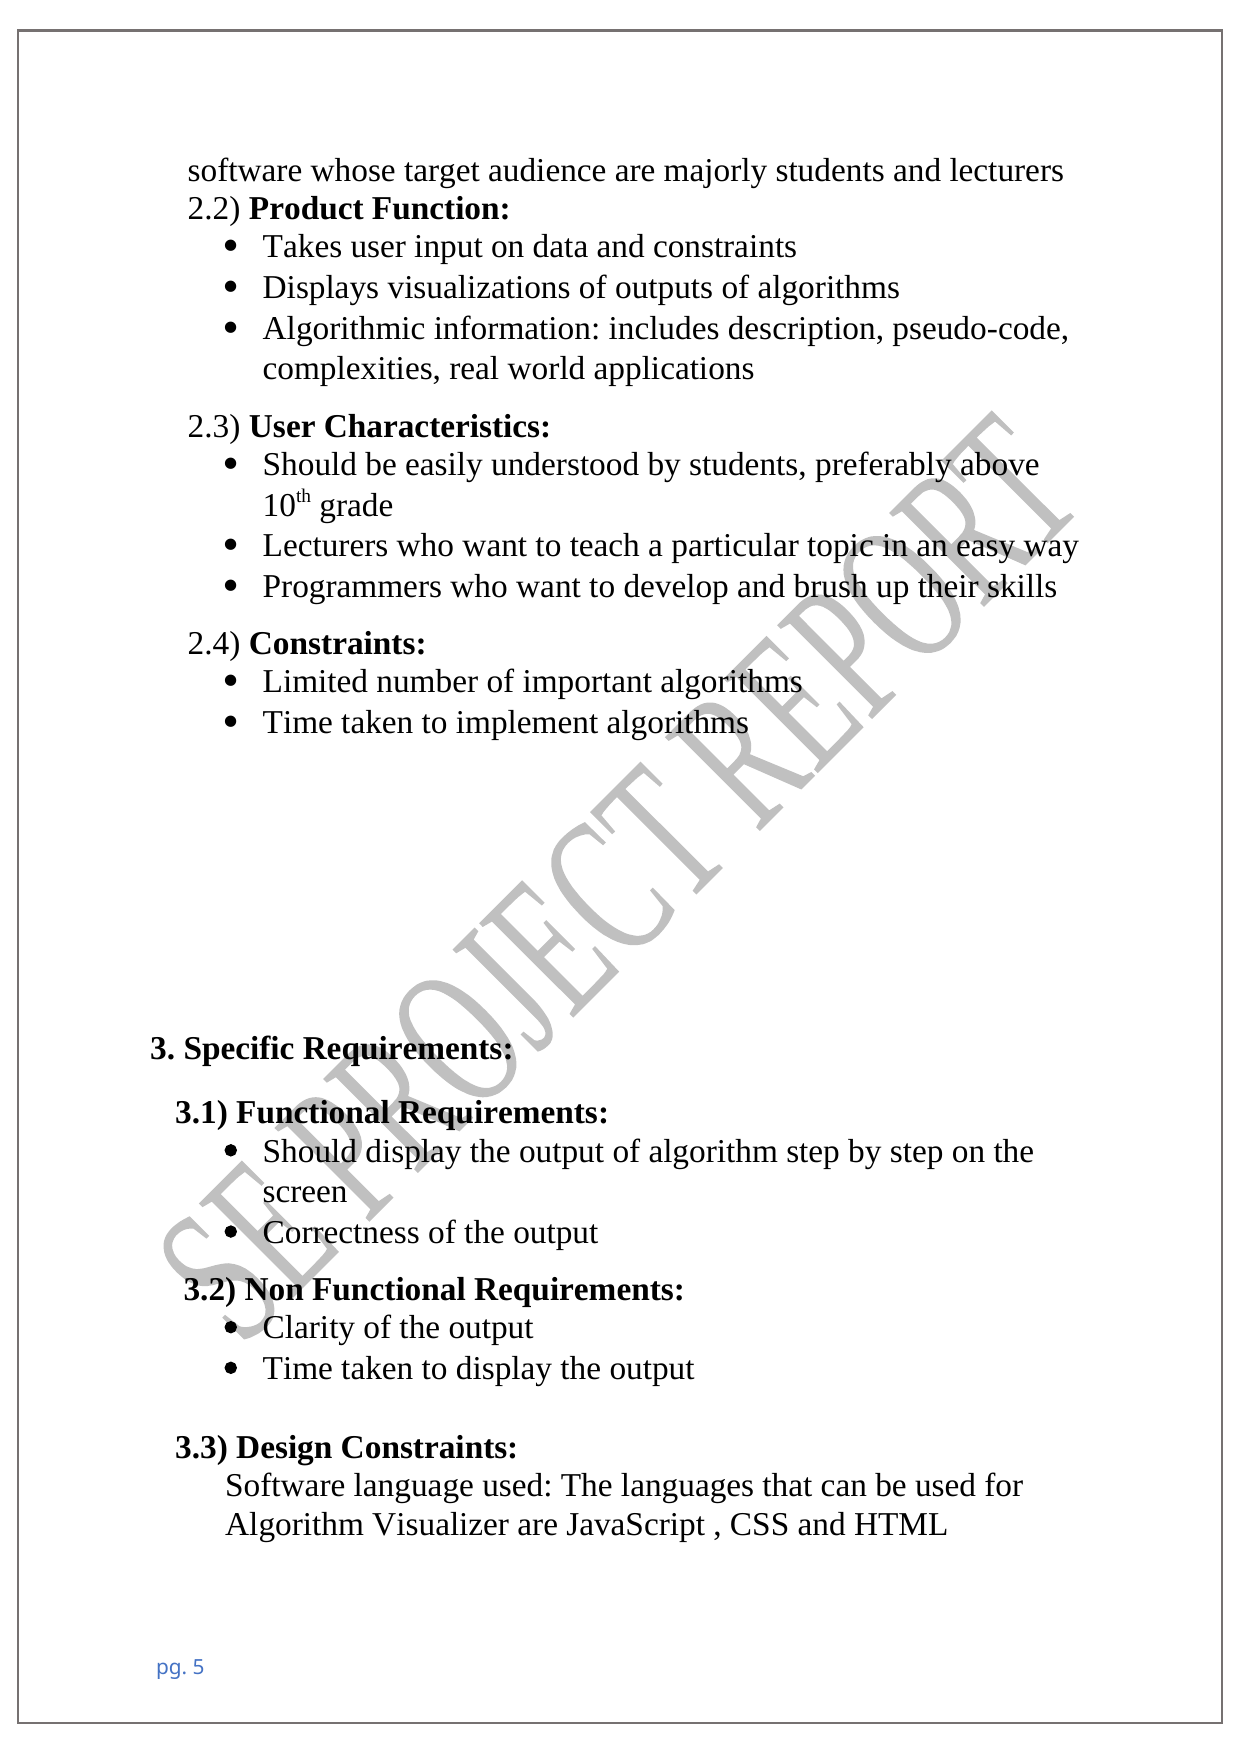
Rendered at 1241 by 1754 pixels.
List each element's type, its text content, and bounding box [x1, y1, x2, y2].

text 3.3) Design Constraints: [150, 1427, 1090, 1466]
list Should be easily understood by students, preferably above 10th grade [225, 444, 1090, 523]
text Software language used: The languages that can be used for Algorithm Visualizer are JavaScript , CSS and HTML [225, 1466, 1090, 1542]
list Clarity of the output [225, 1308, 1090, 1346]
list Programmers who want to develop and brush up their skills [225, 566, 1090, 604]
text 3.2) Non Functional Requirements: [150, 1269, 1090, 1308]
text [187, 150, 1090, 188]
list Takes user input on data and constraints [225, 227, 1090, 265]
text 2.2) Product Function: [150, 188, 1090, 227]
text 3.1) Functional Requirements: [150, 1093, 1090, 1131]
text 2.3) User Characteristics: [150, 406, 1090, 444]
list Time taken to display the output [225, 1348, 1090, 1387]
list Should display the output of algorithm step by step on the screen [225, 1131, 1090, 1210]
list Correctness of the output [225, 1212, 1090, 1251]
list Algorithmic information: includes description, pseudo-code, complexities, real world applications [225, 308, 1090, 387]
text 3. Specific Requirements: [150, 1028, 1090, 1066]
list Time taken to implement algorithms [225, 702, 1090, 741]
list Displays visualizations of outputs of algorithms [225, 267, 1090, 306]
text 2.4) Constraints: [150, 623, 1090, 662]
list Limited number of important algorithms [225, 662, 1090, 700]
list Lecturers who want to teach a particular topic in an easy way [225, 525, 1090, 564]
